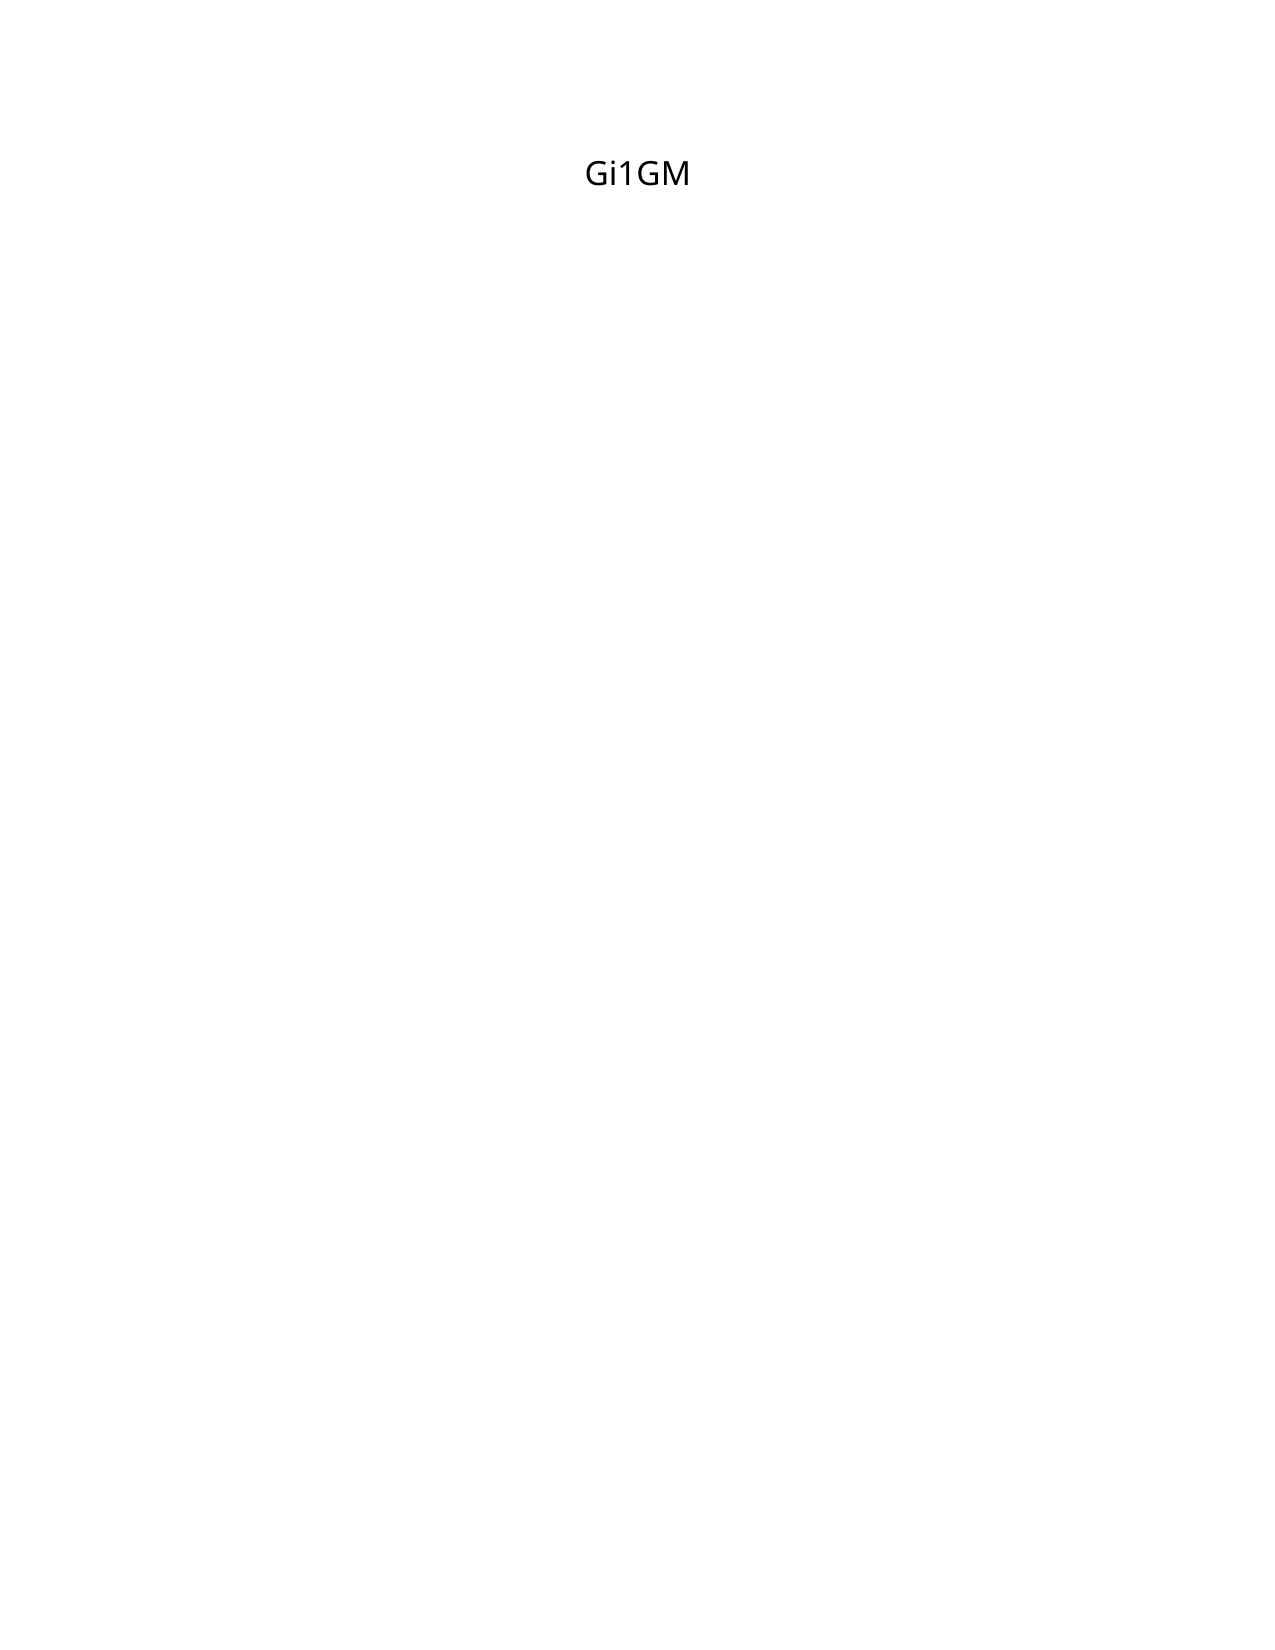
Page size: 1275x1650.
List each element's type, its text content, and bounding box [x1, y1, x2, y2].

text Gi1GM [150, 150, 1125, 195]
